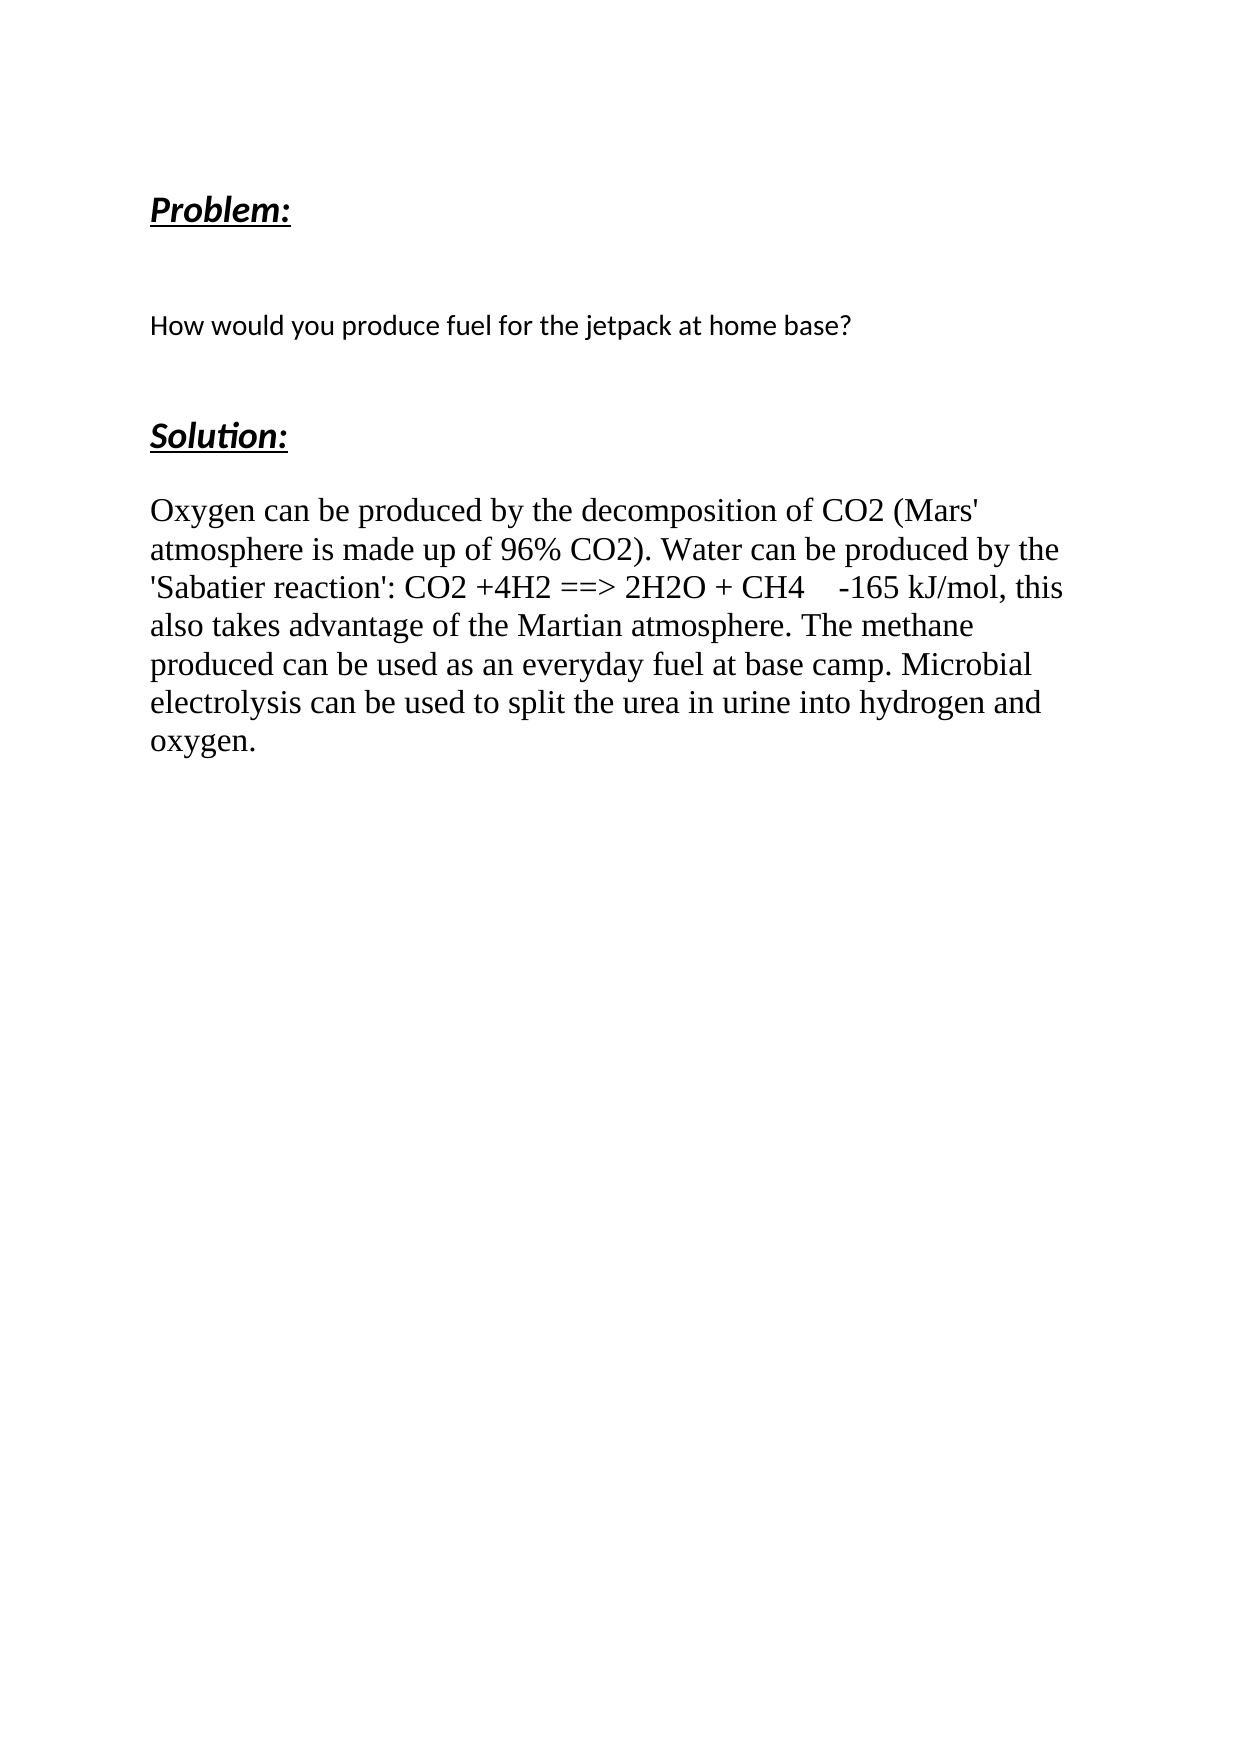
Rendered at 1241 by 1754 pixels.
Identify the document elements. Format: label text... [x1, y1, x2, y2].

text Problem: [150, 186, 1090, 232]
text Solution: [150, 412, 1090, 458]
text How would you produce fuel for the jetpack at home base? [150, 307, 1090, 343]
text Oxygen can be produced by the decomposition of CO2 (Mars' atmosphere is made up of 96% CO2). Water can be produced by the 'Sabatier reaction': CO2 +4H2 ==> 2H2O + CH4 -165 kJ/mol, this also takes advantage of the Martian atmosphere. The methane produced can be used as an everyday fuel at base camp. Microbial electrolysis can be used to split the urea in urine into hydrogen and oxygen. [150, 490, 1090, 759]
